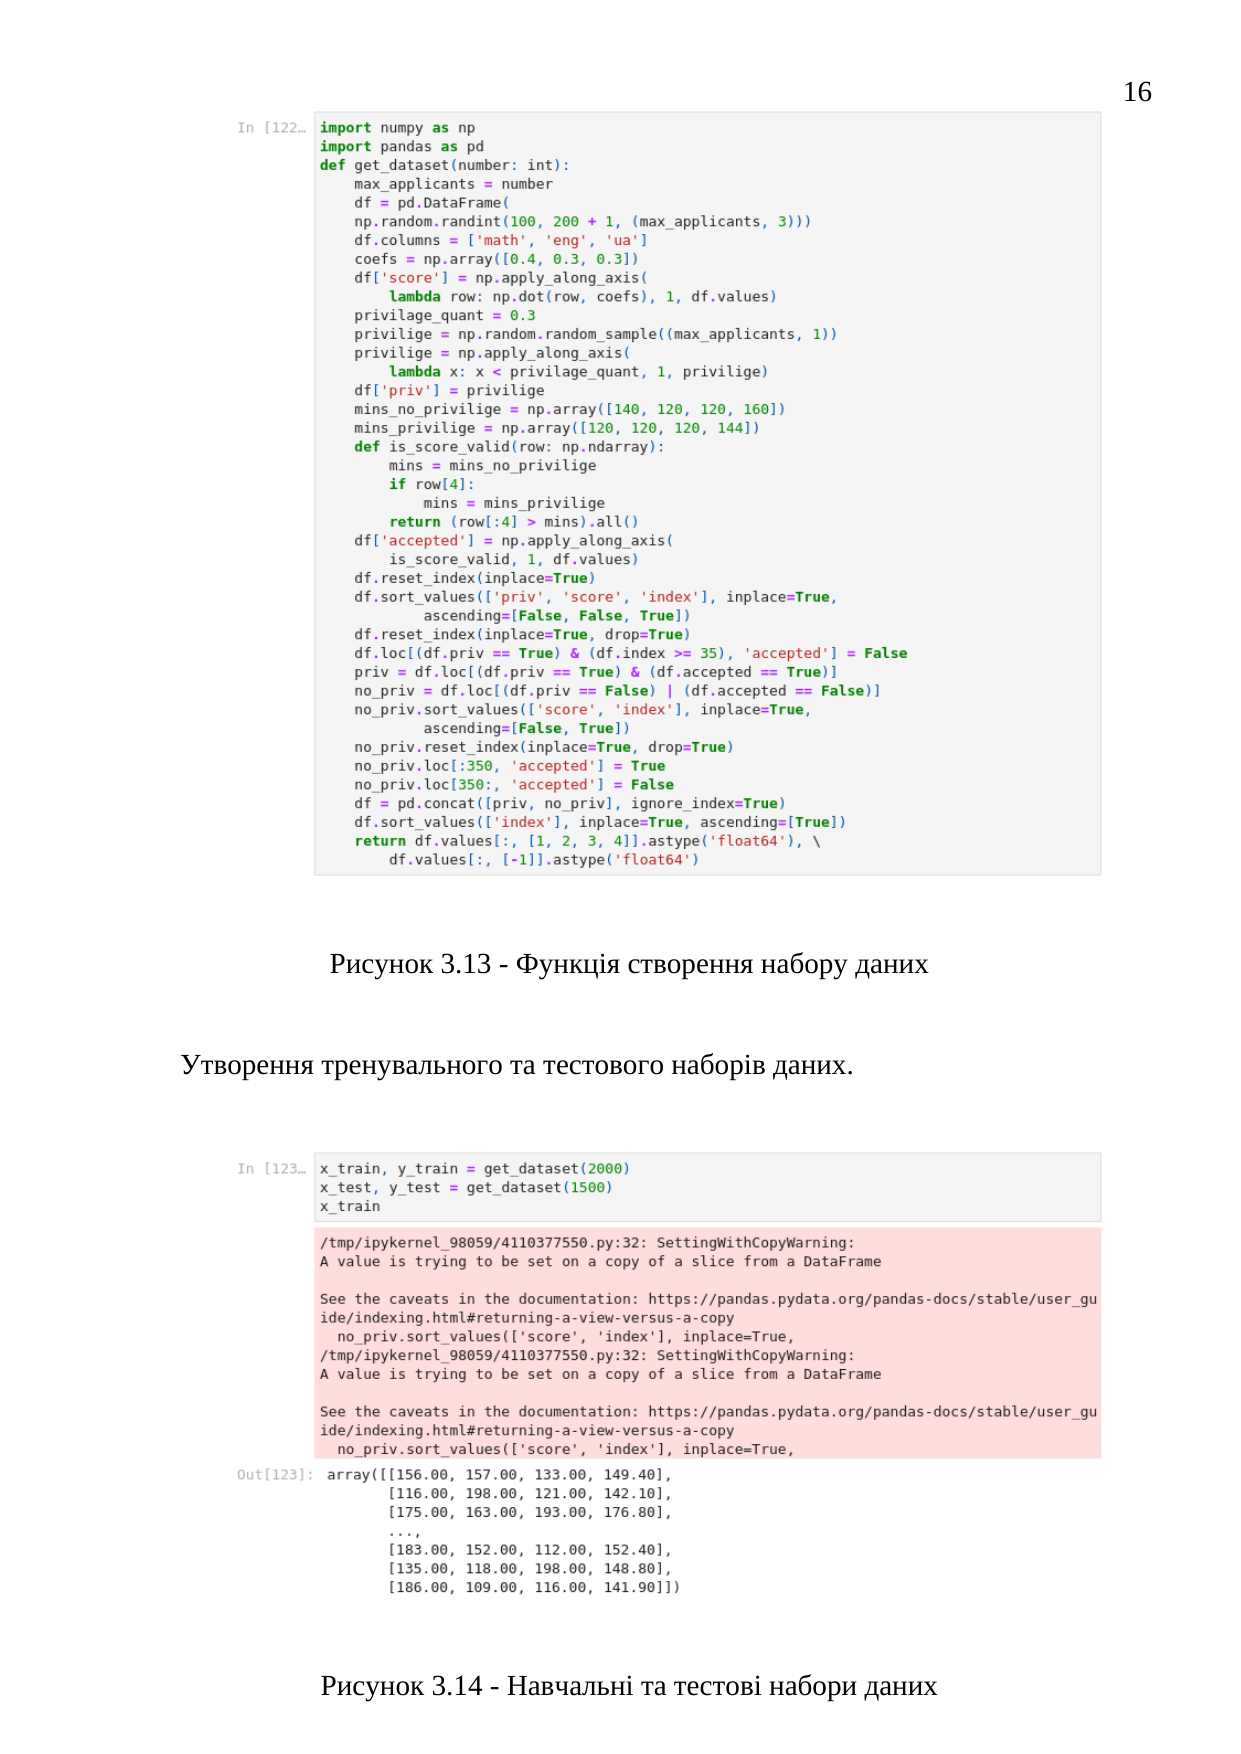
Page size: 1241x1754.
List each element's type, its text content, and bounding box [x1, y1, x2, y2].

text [106, 1148, 1152, 1702]
picture [225, 1147, 1107, 1601]
text Утворення тренувального та тестового наборів даних. [106, 1047, 1152, 1081]
picture [225, 106, 1107, 880]
